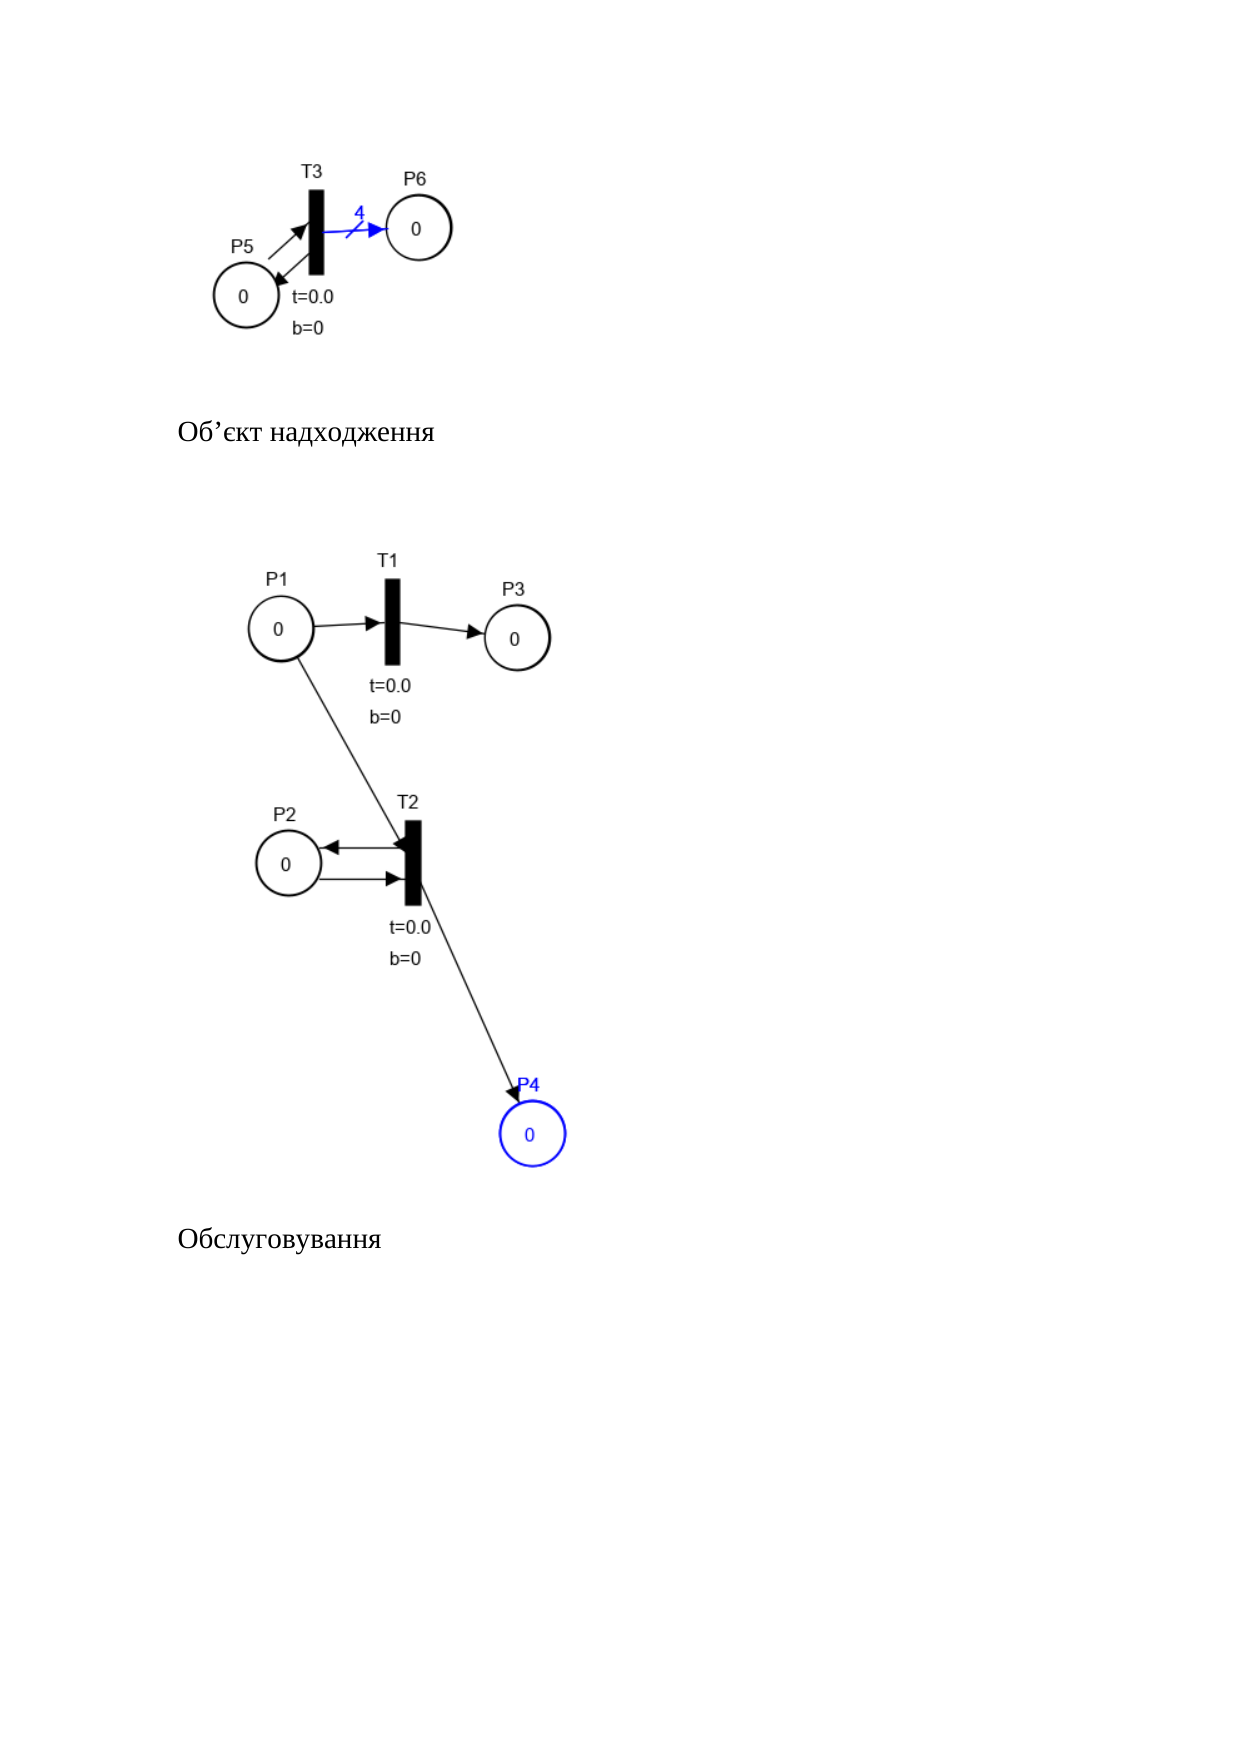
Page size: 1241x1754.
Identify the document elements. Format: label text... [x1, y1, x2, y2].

picture [177, 467, 741, 1203]
picture [177, 118, 490, 396]
text Об’єкт надходження [177, 414, 1152, 448]
text Обслуговування [177, 1221, 1152, 1255]
